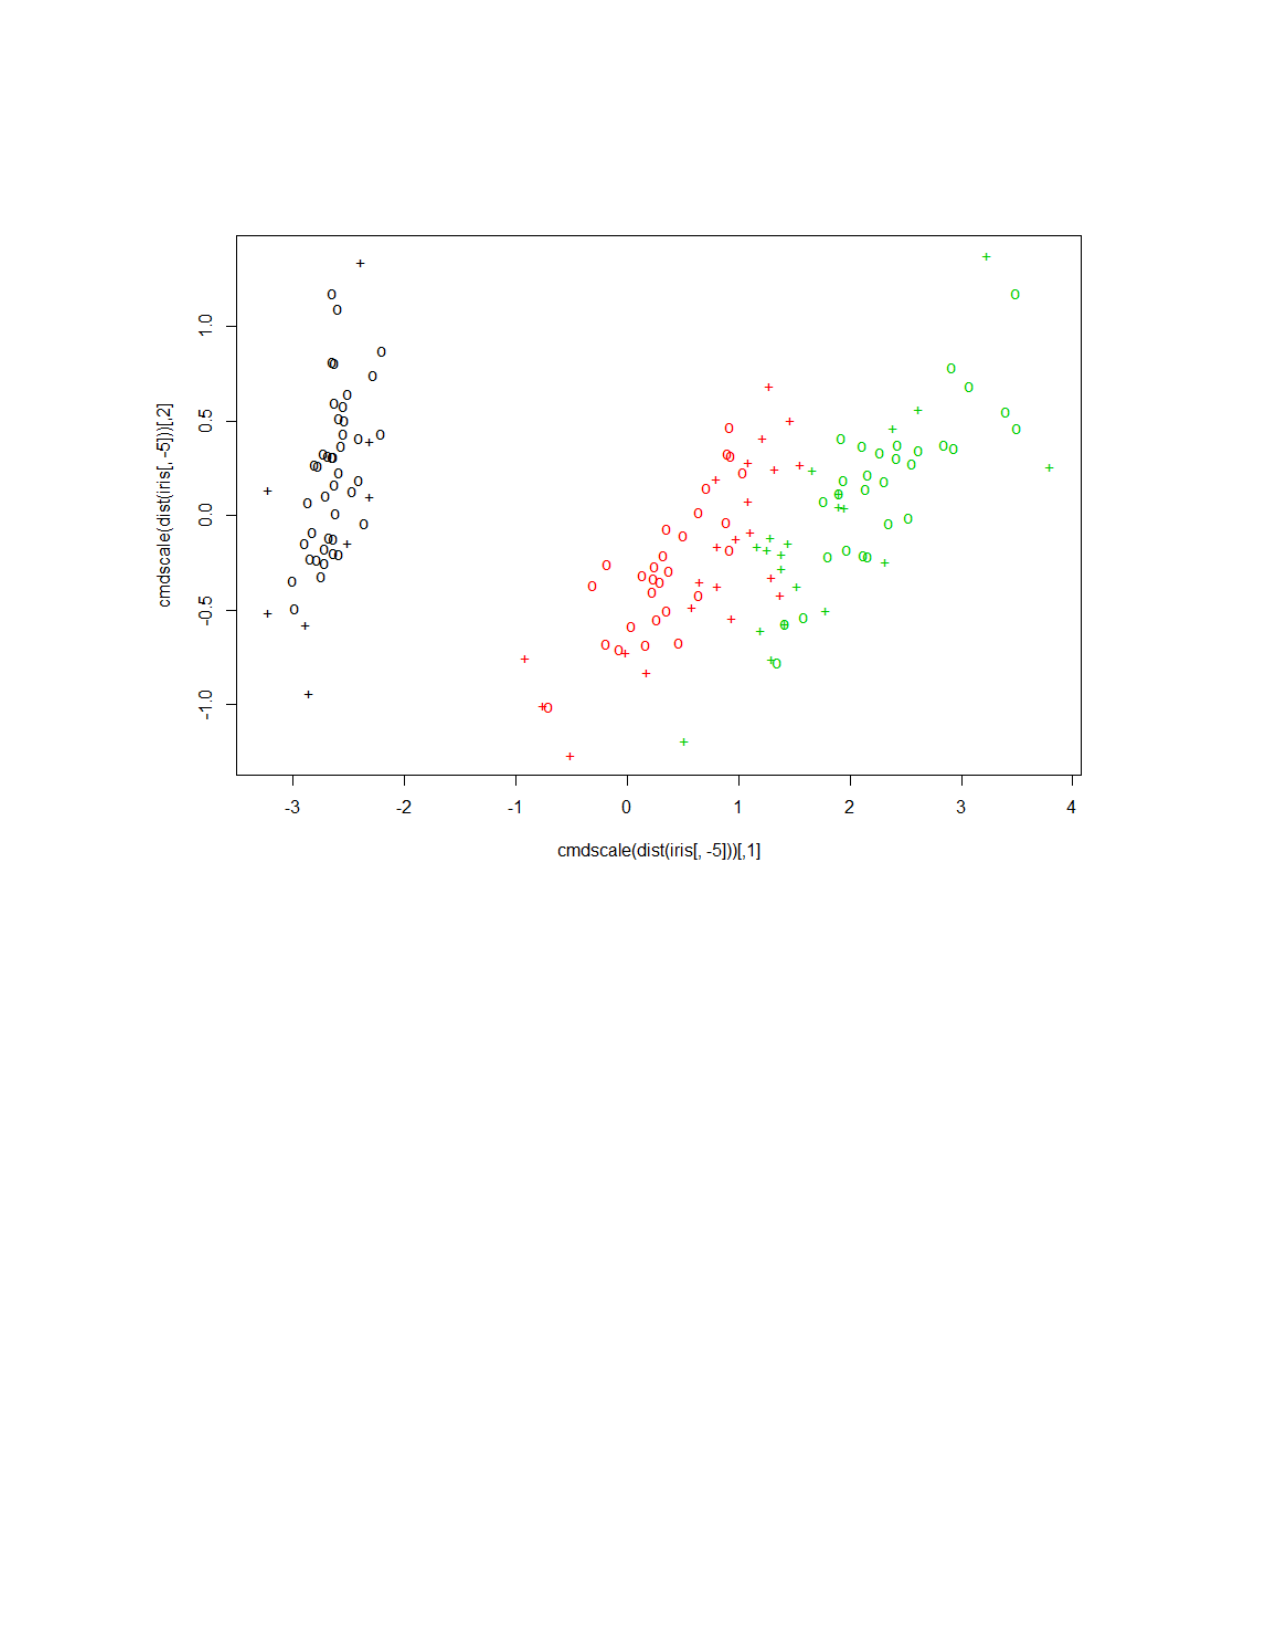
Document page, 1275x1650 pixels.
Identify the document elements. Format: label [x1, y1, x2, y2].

picture [150, 150, 1125, 883]
